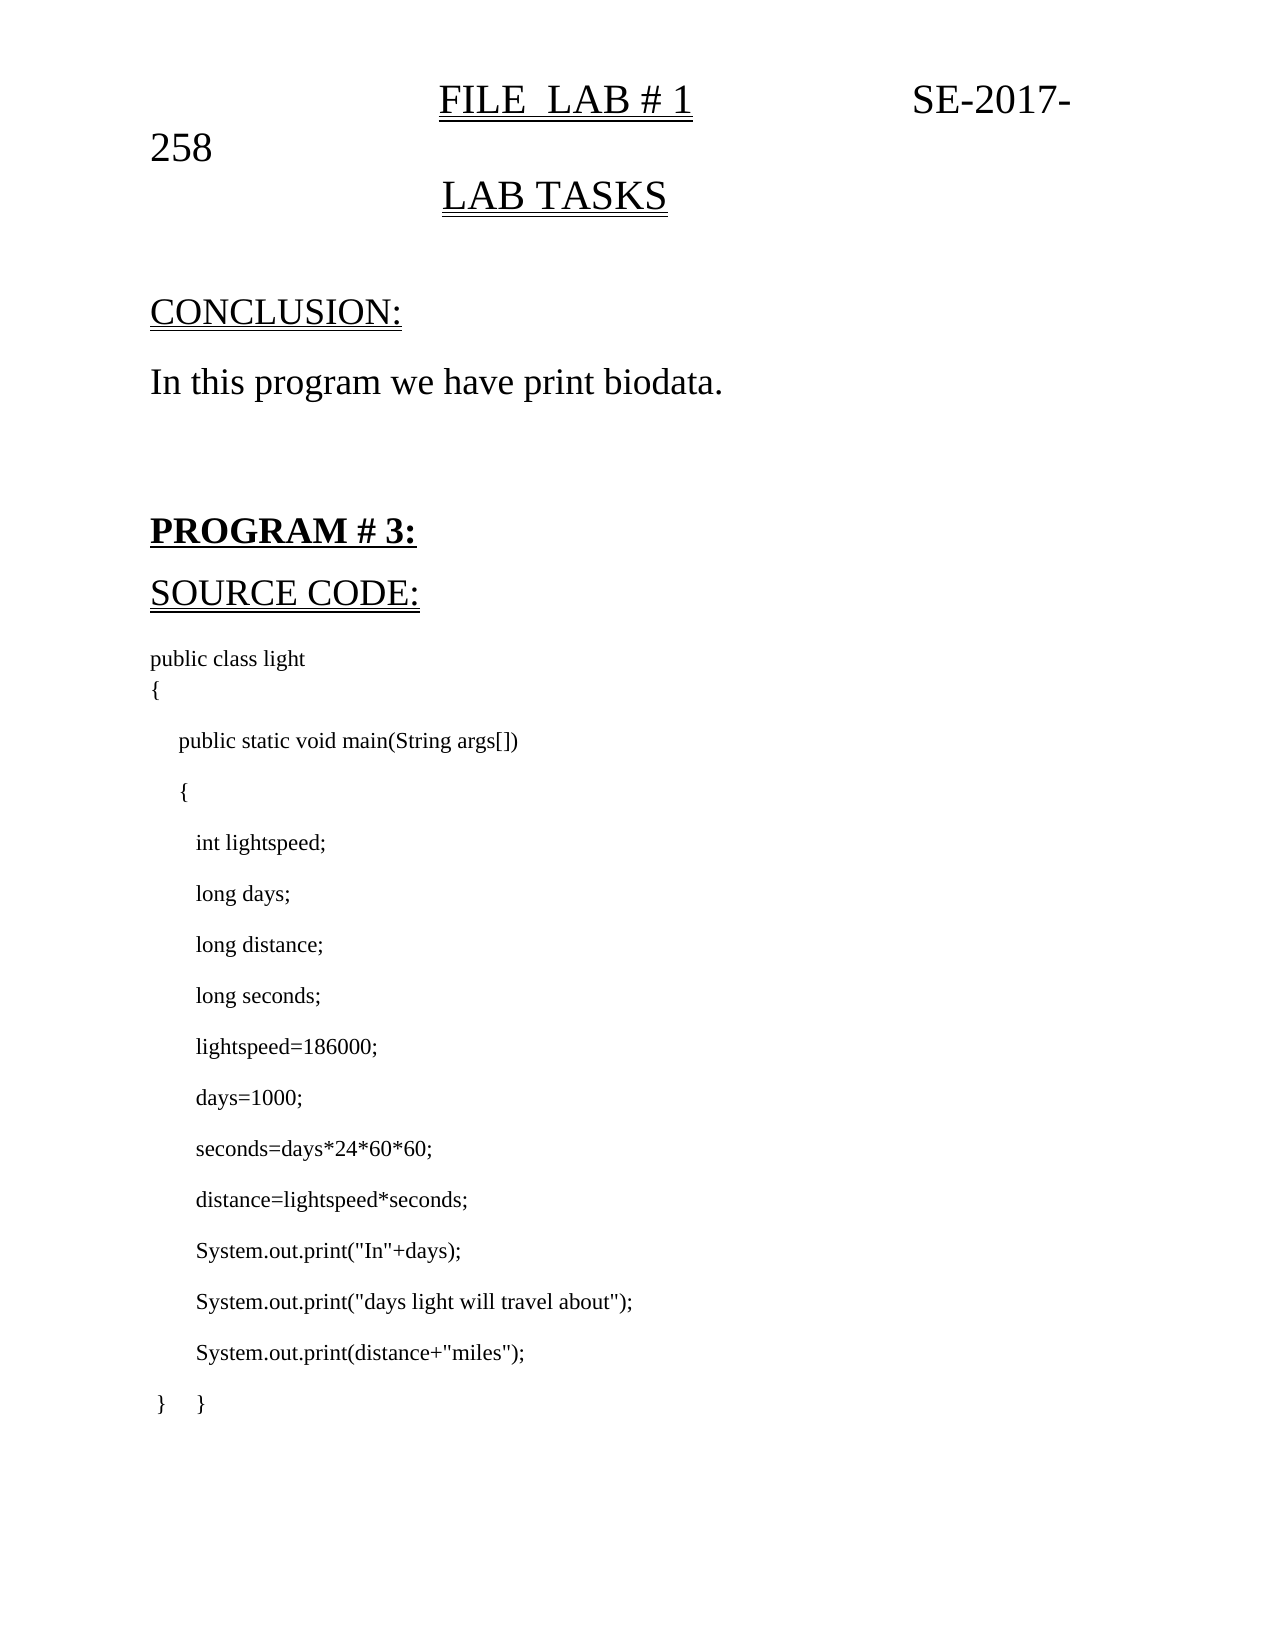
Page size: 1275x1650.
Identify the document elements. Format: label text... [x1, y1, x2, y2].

text lightspeed=186000; [150, 1033, 1125, 1059]
text days=1000; [150, 1084, 1125, 1110]
text distance=lightspeed*seconds; [150, 1186, 1125, 1212]
text In this program we have print biodata. [150, 359, 1125, 403]
text int lightspeed; [150, 829, 1125, 855]
text long days; [150, 880, 1125, 906]
text System.out.print(distance+"miles"); [150, 1339, 1125, 1366]
text seconds=days*24*60*60; [150, 1135, 1125, 1161]
text long seconds; [150, 982, 1125, 1008]
text PROGRAM # 3: [150, 509, 1125, 552]
text public class light [150, 645, 1125, 672]
text long distance; [150, 931, 1125, 957]
text { [150, 676, 1125, 702]
text System.out.print("In"+days); [150, 1237, 1125, 1263]
text { [150, 778, 1125, 804]
text public static void main(String args[]) [150, 727, 1125, 753]
text System.out.print("days light will travel about"); [150, 1288, 1125, 1314]
text CONCLUSION: [150, 289, 1125, 332]
text SOURCE CODE: [150, 571, 1125, 614]
text } } [150, 1390, 1125, 1417]
